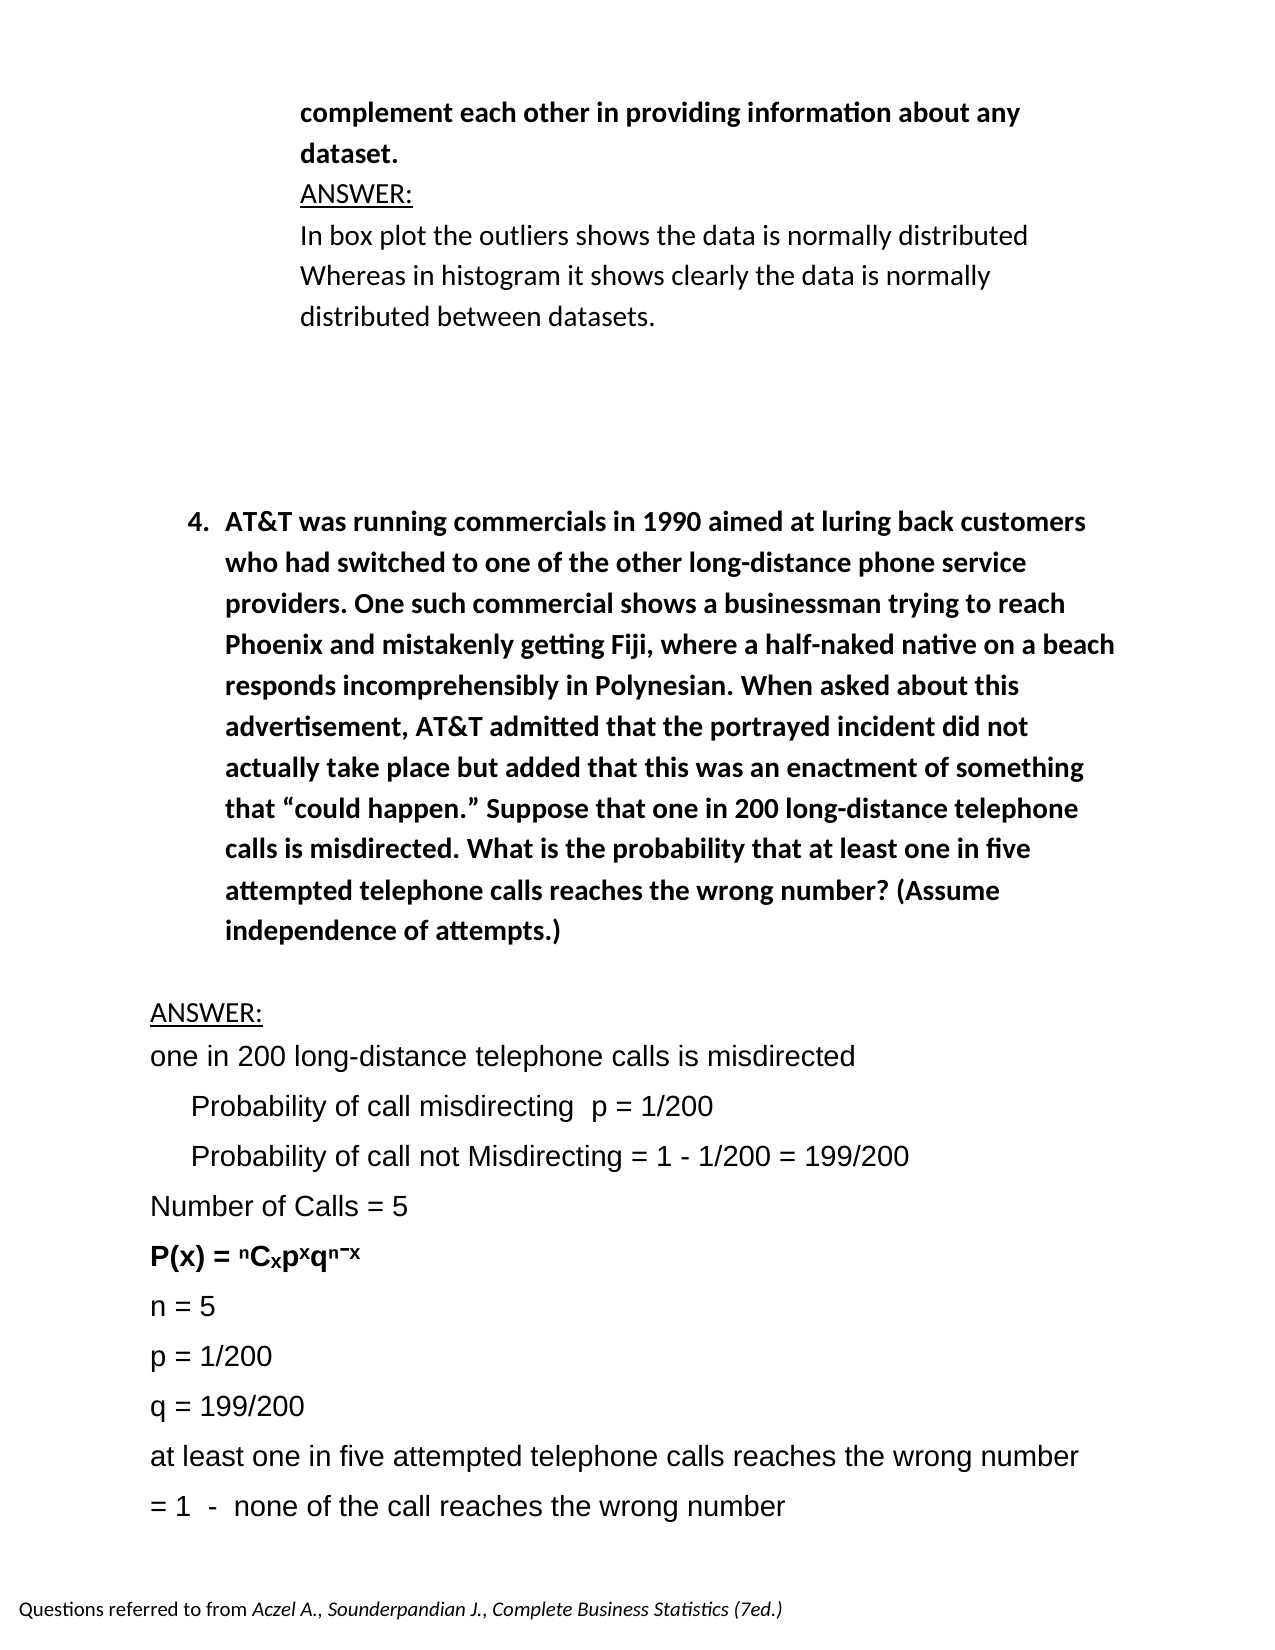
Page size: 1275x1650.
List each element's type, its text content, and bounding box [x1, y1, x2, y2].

text = 1 - none of the call reaches the wrong number [150, 1485, 1125, 1523]
list AT&T was running commercials in 1990 aimed at luring back customers who had switched to one of the other long-distance phone service providers. One such commercial shows a businessman trying to reach Phoenix and mistakenly getting Fiji, where a half-naked native on a beach responds incomprehensibly in Polynesian. When asked about this advertisement, AT&T admitted that the portrayed incident did not actually take place but added that this was an enactment of something that “could happen.” Suppose that one in 200 long-distance telephone calls is misdirected. What is the probability that at least one in five attempted telephone calls reaches the wrong number? (Assume independence of attempts.) [187, 503, 1125, 948]
list In box plot the outliers shows the data is normally distributed [300, 217, 1125, 252]
text p = 1/200 [150, 1335, 1125, 1373]
list Whereas in histogram it shows clearly the data is normally distributed between datasets. [300, 257, 1125, 334]
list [225, 94, 1125, 170]
list ANSWER: [300, 176, 1125, 211]
text P(x) = ⁿCₓpˣqⁿ⁻ˣ [150, 1235, 1125, 1273]
text n = 5 [150, 1285, 1125, 1323]
text q = 199/200 [150, 1385, 1125, 1423]
text Number of Calls = 5 [150, 1185, 1125, 1223]
text Probability of call not Misdirecting = 1 - 1/200 = 199/200 [150, 1135, 1125, 1173]
text one in 200 long-distance telephone calls is misdirected [150, 1035, 1125, 1073]
text at least one in five attempted telephone calls reaches the wrong number [150, 1435, 1125, 1473]
text ANSWER: [150, 994, 1125, 1030]
text Probability of call misdirecting p = 1/200 [150, 1085, 1125, 1123]
